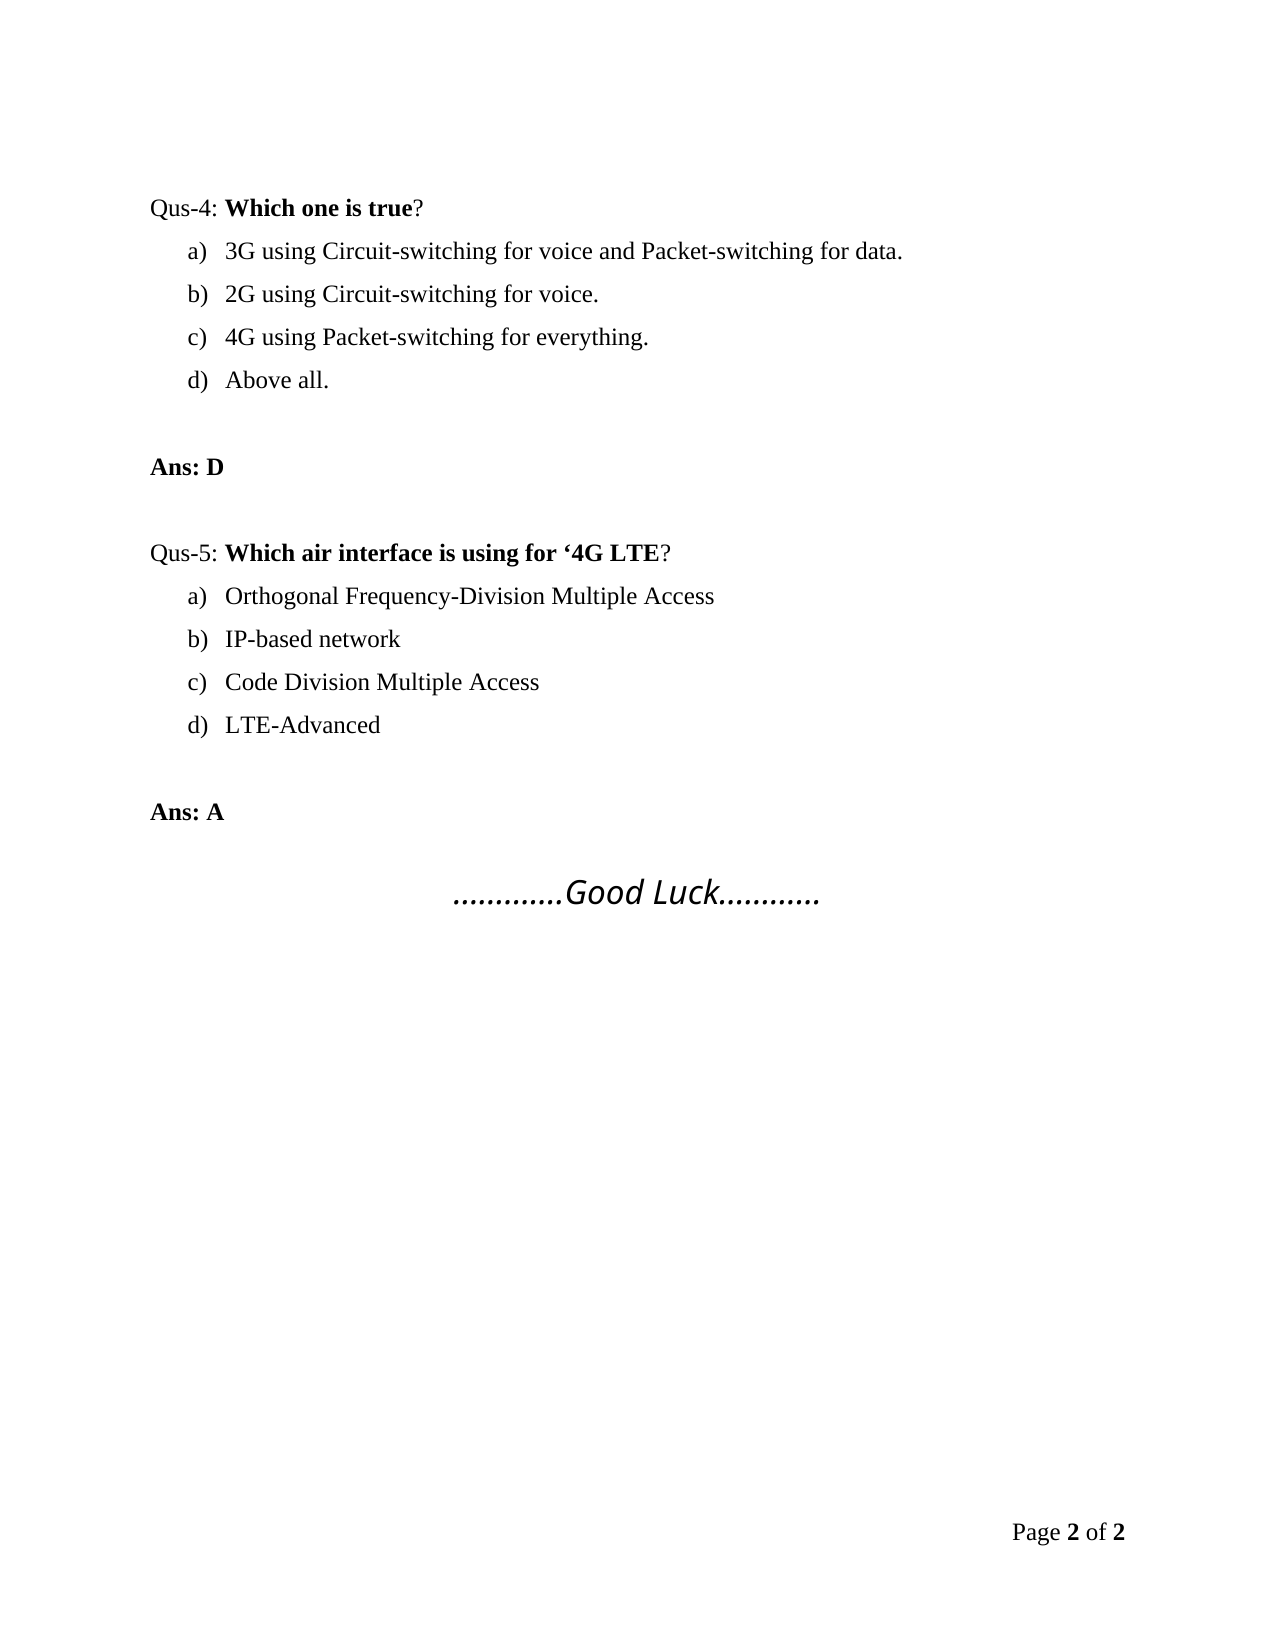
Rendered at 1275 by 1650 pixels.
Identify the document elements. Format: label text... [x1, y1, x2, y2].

list IP-based network [187, 624, 1125, 653]
list 4G using Packet-switching for everything. [187, 322, 1125, 351]
list 3G using Circuit-switching for voice and Packet-switching for data. [187, 236, 1125, 265]
list Orthogonal Frequency-Division Multiple Access [187, 581, 1125, 610]
list LTE-Advanced [187, 711, 1125, 739]
text Qus-5: Which air interface is using for ‘4G LTE? [150, 538, 1125, 567]
text Ans: A [150, 797, 1125, 826]
list Code Division Multiple Access [187, 667, 1125, 696]
list 2G using Circuit-switching for voice. [187, 279, 1125, 308]
text Qus-4: Which one is true? [150, 193, 1125, 222]
text ………….Good Luck………… [150, 869, 1125, 914]
list Above all. [187, 366, 1125, 394]
text Ans: D [150, 452, 1125, 481]
